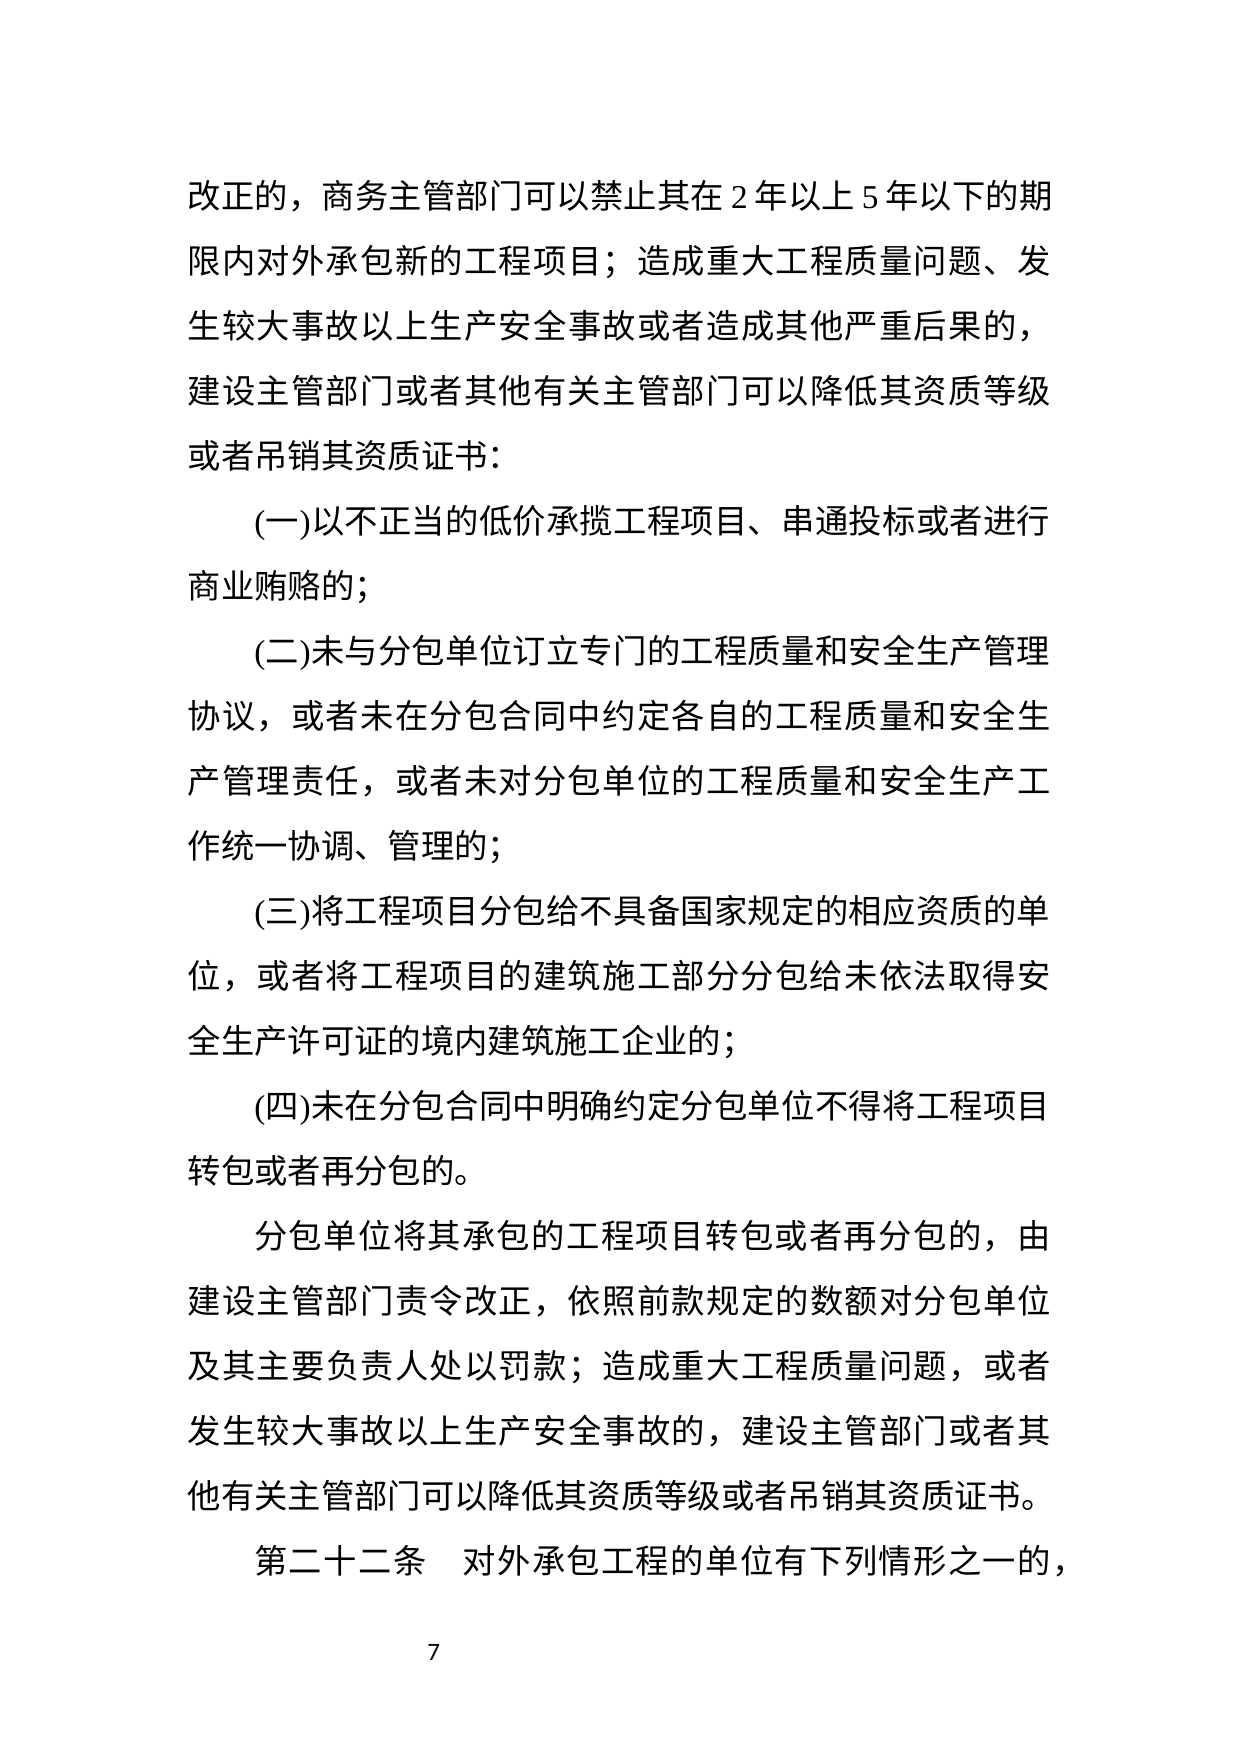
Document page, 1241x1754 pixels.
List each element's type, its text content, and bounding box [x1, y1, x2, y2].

text 分包单位将其承包的工程项目转包或者再分包的，由建设主管部门责令改正，依照前款规定的数额对分包单位及其主要负责人处以罚款；造成重大工程质量问题，或者发生较大事故以上生产安全事故的，建设主管部门或者其他有关主管部门可以降低其资质等级或者吊销其资质证书。 [187, 1202, 1053, 1527]
text (三)将工程项目分包给不具备国家规定的相应资质的单位，或者将工程项目的建筑施工部分分包给未依法取得安全生产许可证的境内建筑施工企业的； [187, 877, 1053, 1072]
text (一)以不正当的低价承揽工程项目、串通投标或者进行商业贿赂的； [187, 487, 1053, 617]
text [187, 1527, 1053, 1592]
text (四)未在分包合同中明确约定分包单位不得将工程项目转包或者再分包的。 [187, 1072, 1053, 1202]
text (二)未与分包单位订立专门的工程质量和安全生产管理协议，或者未在分包合同中约定各自的工程质量和安全生产管理责任，或者未对分包单位的工程质量和安全生产工作统一协调、管理的； [187, 617, 1053, 877]
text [187, 162, 1053, 487]
